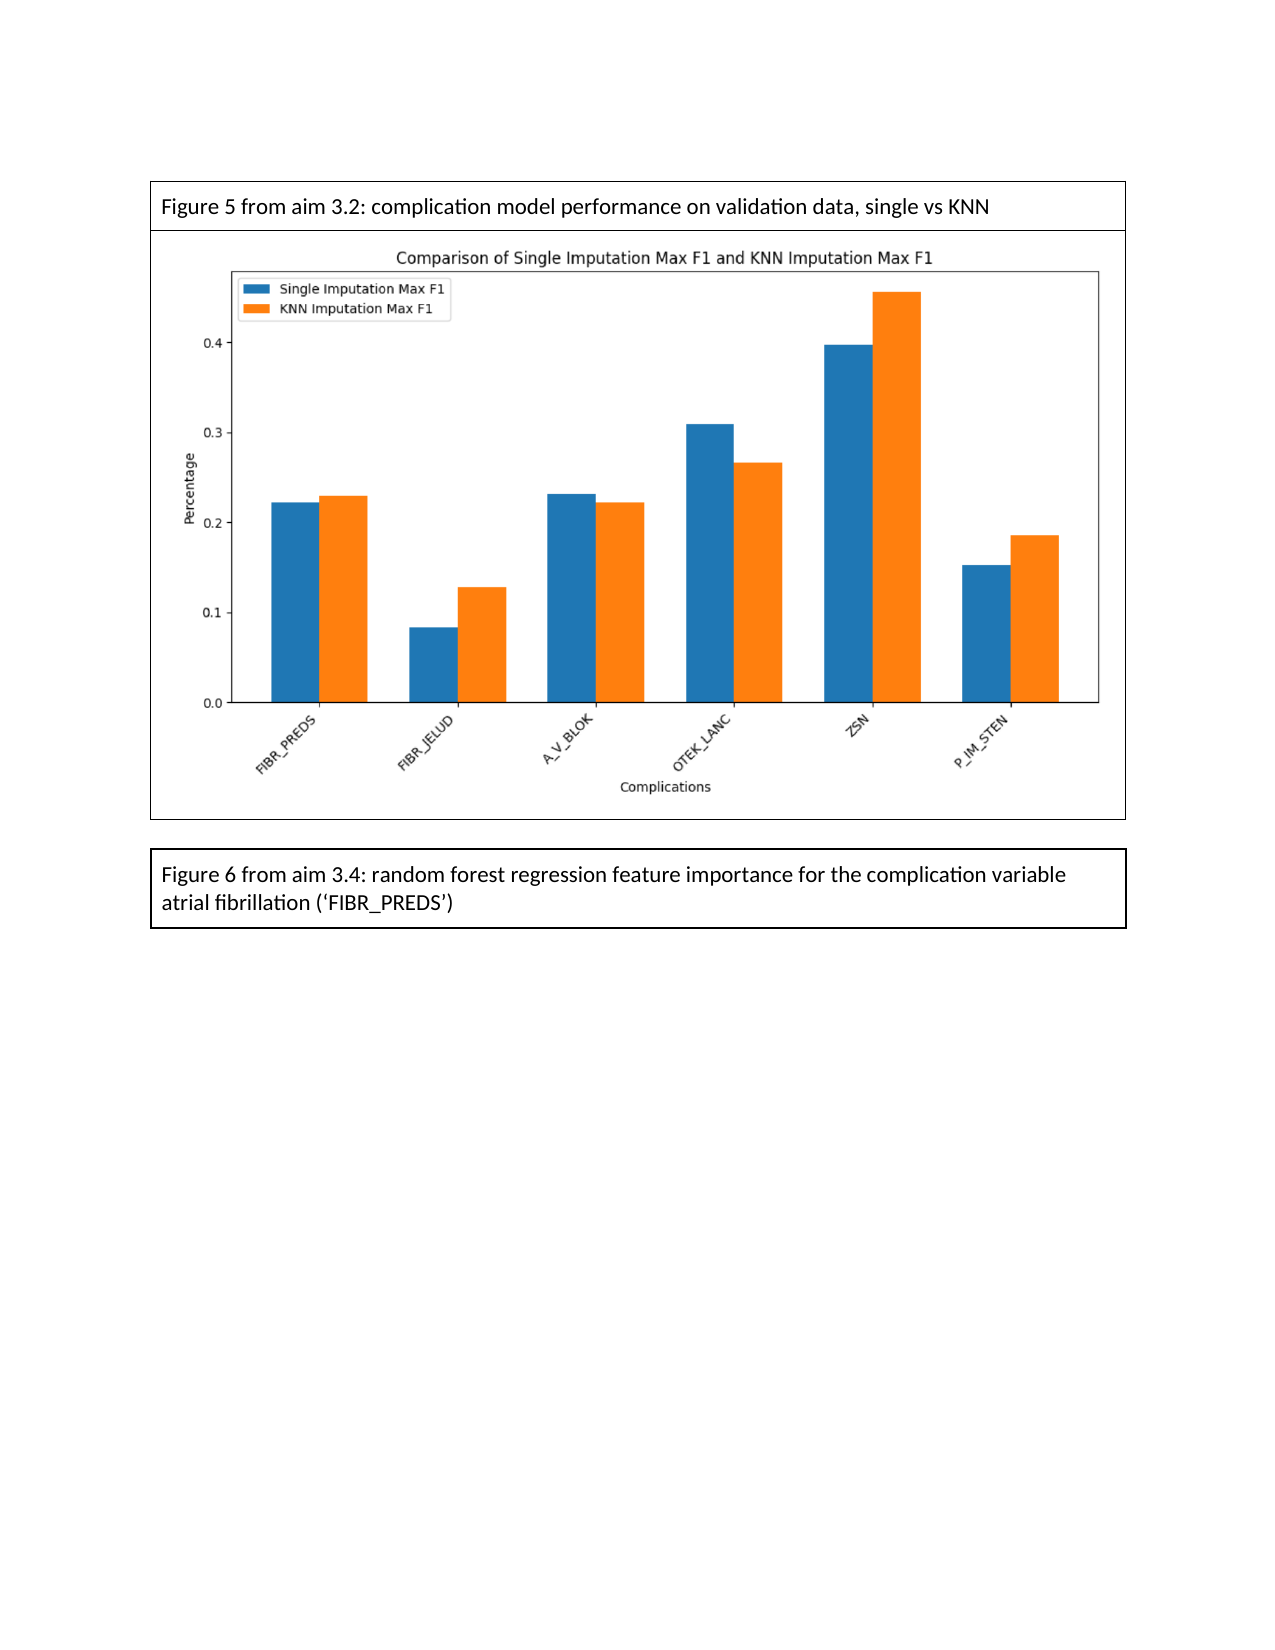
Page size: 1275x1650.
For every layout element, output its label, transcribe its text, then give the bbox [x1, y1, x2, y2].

table_cell [151, 231, 1125, 819]
table_header Figure 5 from aim 3.2: complication model performance on validation data, single vs KNN [151, 182, 1125, 230]
table_header Figure 6 from aim 3.4: random forest regression feature importance for the complication variable atrial fibrillation (‘FIBR_PREDS’) [152, 850, 1125, 927]
picture [161, 241, 1114, 809]
